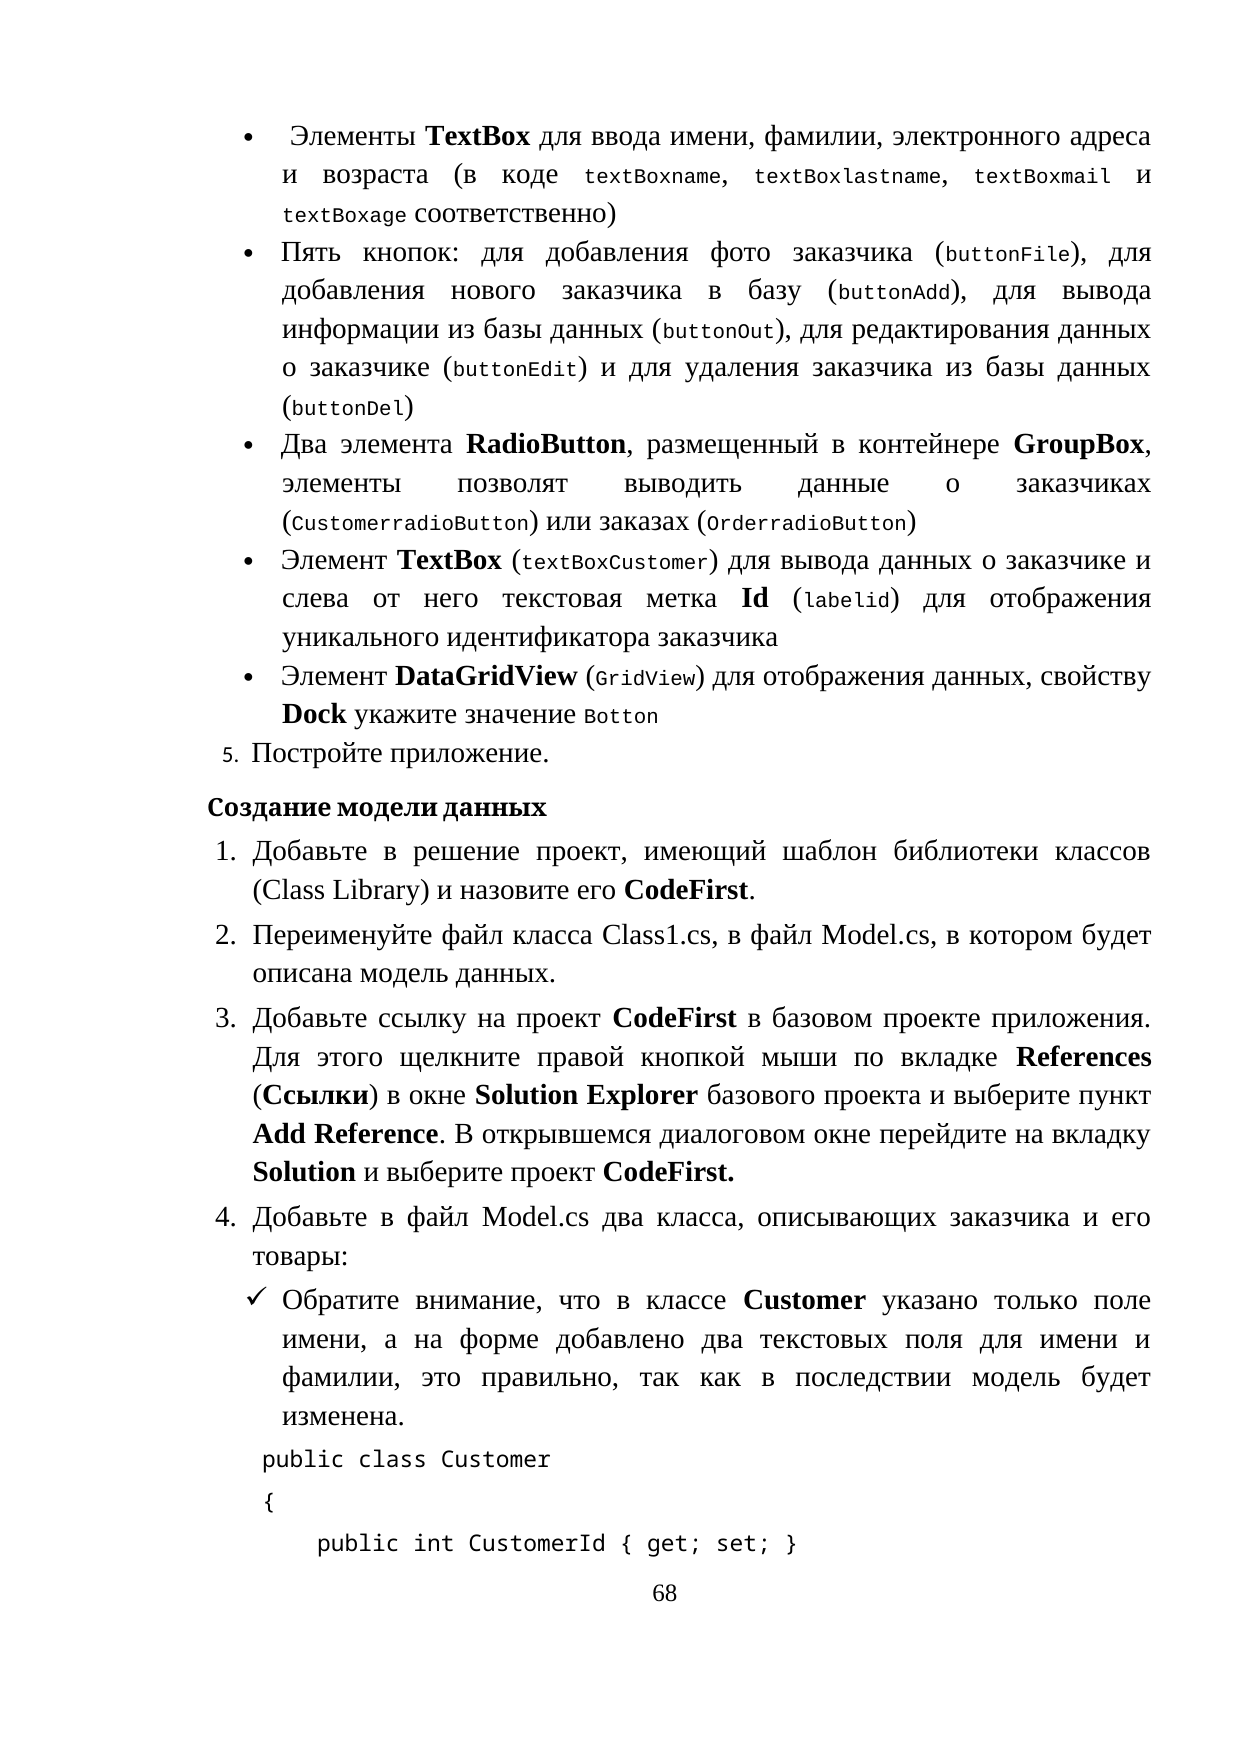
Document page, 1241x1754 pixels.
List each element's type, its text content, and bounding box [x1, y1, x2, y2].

list Элементы TextBox для ввода имени, фамилии, электронного адреса и возраста (в коде textBoxname, textBoxlastname, textBoxmail и textBoxage соответственно) [244, 118, 1152, 229]
list Обратите внимание, что в классе Customer указано только поле имени, а на форме добавлено два текстовых поля для имени и фамилии, это правильно, так как в последствии модель будет изменена. [244, 1282, 1152, 1432]
list Постройте приложение. [222, 735, 1152, 768]
list Пять кнопок: для добавления фото заказчика (buttonFile), для добавления нового заказчика в базу (buttonAdd), для вывода информации из базы данных (buttonOut), для редактирования данных о заказчике (buttonEdit) и для удаления заказчика из базы данных (buttonDel) [244, 234, 1152, 421]
text public class Customer [177, 1443, 1152, 1474]
list Добавьте ссылку на проект CodeFirst в базовом проекте приложения. Для этого щелкните правой кнопкой мыши по вкладке References (Ссылки) в окне Solution Explorer базового проекта и выберите пункт Add Reference. В открывшемся диалоговом окне перейдите на вкладку Solution и выберите проект CodeFirst. [215, 1000, 1152, 1188]
list Добавьте в файл Model.cs два класса, описывающих заказчика и его товары: [215, 1199, 1152, 1271]
text { [177, 1485, 1152, 1516]
list Два элемента RadioButton, размещенный в контейнере GroupBox, элементы позволят выводить данные о заказчиках (CustomerradioButton) или заказах (OrderradioButton) [244, 426, 1152, 537]
text public int CustomerId { get; set; } [177, 1527, 1152, 1558]
list Переименуйте файл класса Class1.cs, в файл Model.cs, в котором будет описана модель данных. [215, 917, 1152, 989]
subtitle Создание модели данных [177, 794, 1152, 823]
list Элемент DataGridView (GridView) для отображения данных, свойству Dock укажите значение Botton [244, 658, 1152, 730]
list Добавьте в решение проект, имеющий шаблон библиотеки классов (Class Library) и назовите его CodeFirst. [215, 833, 1152, 906]
list Элемент TextBox (textBoxCustomer) для вывода данных о заказчике и слева от него текстовая метка Id (labelid) для отображения уникального идентификатора заказчика [244, 542, 1152, 653]
